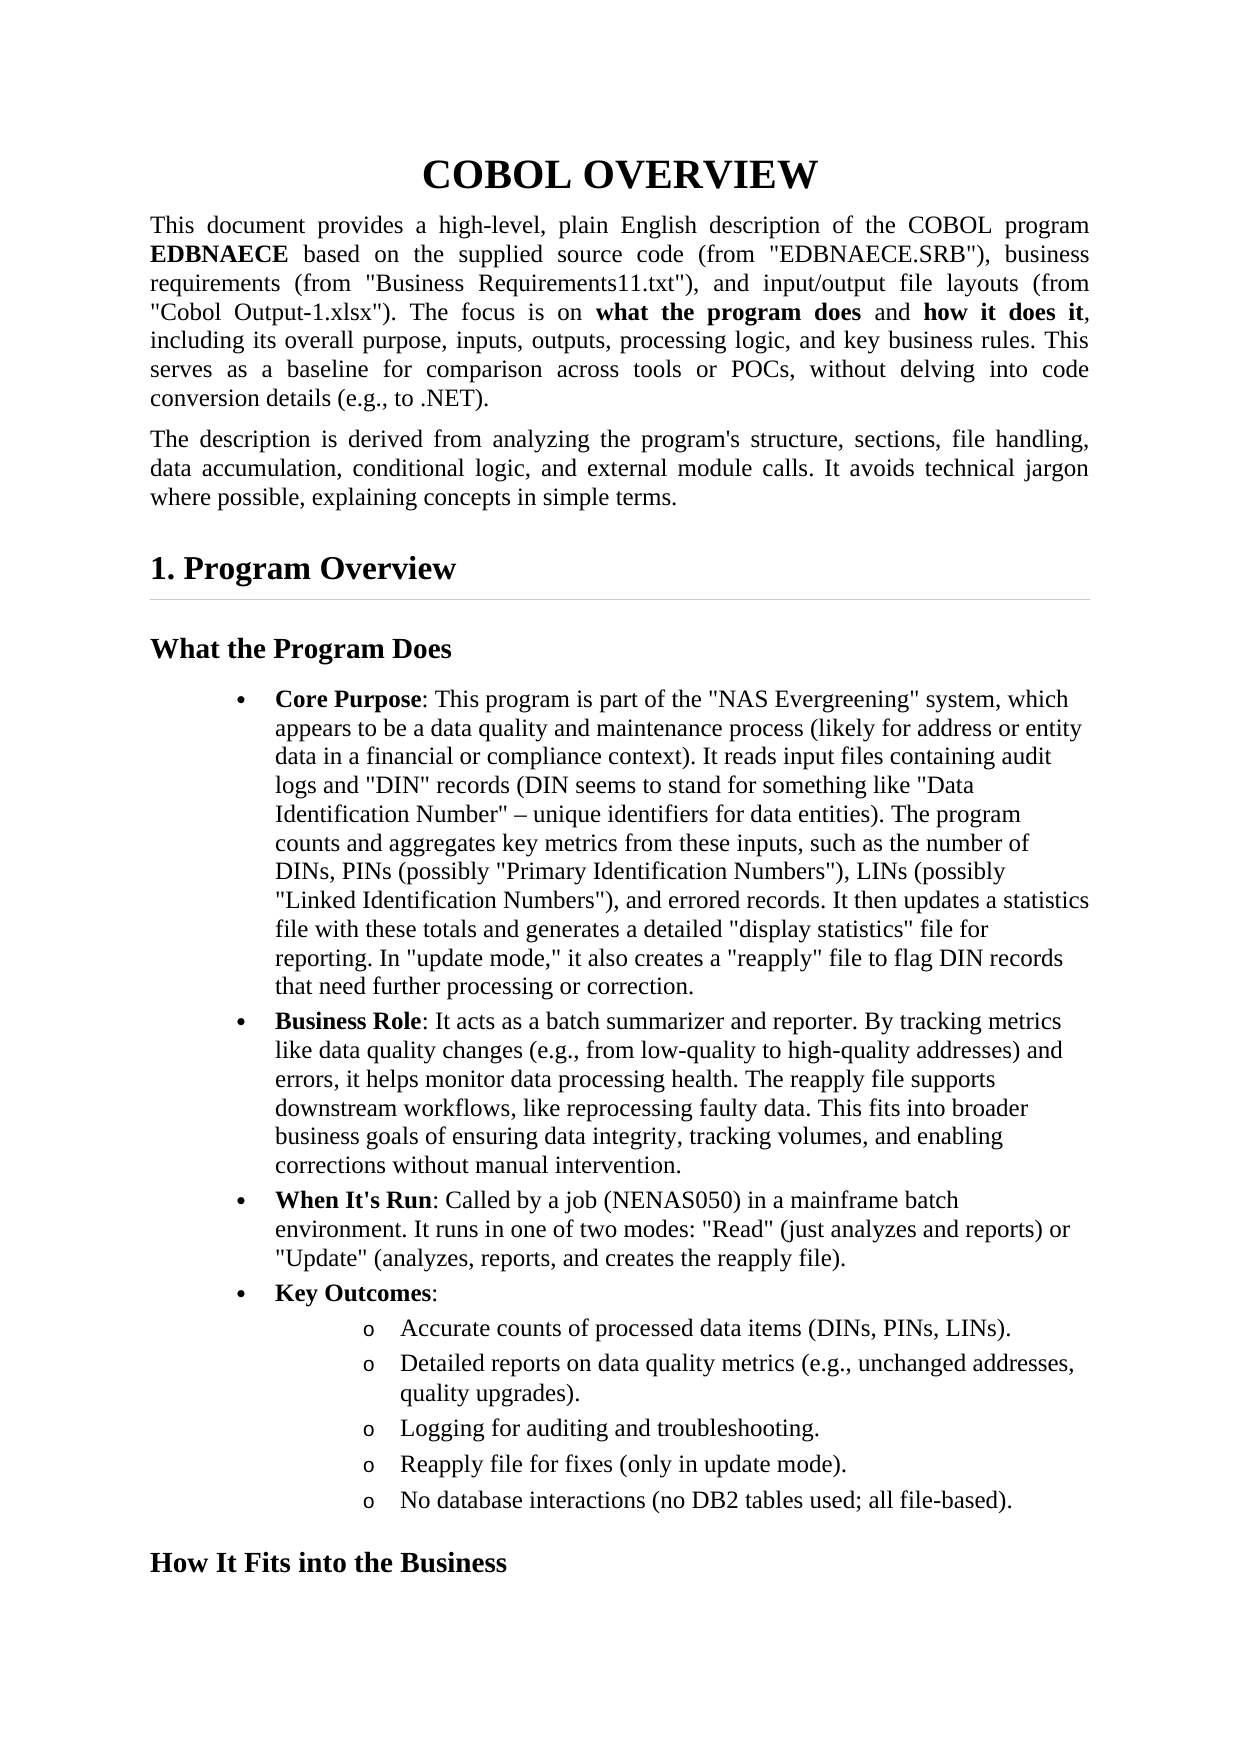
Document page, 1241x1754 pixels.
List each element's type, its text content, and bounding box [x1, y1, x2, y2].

list No database interactions (no DB2 tables used; all file-based). [362, 1485, 1090, 1514]
list Core Purpose: This program is part of the "NAS Evergreening" system, which appears to be a data quality and maintenance process (likely for address or entity data in a financial or compliance context). It reads input files containing audit logs and "DIN" records (DIN seems to stand for something like "Data Identification Number" – unique identifiers for data entities). The program counts and aggregates key metrics from these inputs, such as the number of DINs, PINs (possibly "Primary Identification Numbers"), LINs (possibly "Linked Identification Numbers"), and errored records. It then updates a statistics file with these totals and generates a detailed "display statistics" file for reporting. In "update mode," it also creates a "reapply" file to flag DIN records that need further processing or correction. [237, 684, 1090, 1000]
list Reapply file for fixes (only in update mode). [362, 1449, 1090, 1478]
subtitle 1. Program Overview [150, 548, 1090, 599]
subtitle What the Program Does [150, 632, 1090, 665]
list When It's Run: Called by a job (NENAS050) in a mainframe batch environment. It runs in one of two modes: "Read" (just analyzes and reports) or "Update" (analyzes, reports, and creates the reapply file). [237, 1185, 1090, 1271]
text COBOL OVERVIEW [150, 150, 1090, 198]
text The description is derived from analyzing the program's structure, sections, file handling, data accumulation, conditional logic, and external module calls. It avoids technical jargon where possible, explaining concepts in simple terms. [150, 424, 1090, 510]
list Logging for auditing and troubleshooting. [362, 1413, 1090, 1443]
text This document provides a high-level, plain English description of the COBOL program EDBNAECE based on the supplied source code (from "EDBNAECE.SRB"), business requirements (from "Business Requirements11.txt"), and input/output file layouts (from "Cobol Output-1.xlsx"). The focus is on what the program does and how it does it, including its overall purpose, inputs, outputs, processing logic, and key business rules. This serves as a baseline for comparison across tools or POCs, without delving into code conversion details (e.g., to .NET). [150, 210, 1090, 412]
list Accurate counts of processed data items (DINs, PINs, LINs). [362, 1313, 1090, 1342]
list Key Outcomes: [237, 1278, 1090, 1306]
list Detailed reports on data quality metrics (e.g., unchanged addresses, quality upgrades). [362, 1348, 1090, 1407]
list Business Role: It acts as a batch summarizer and reporter. By tracking metrics like data quality changes (e.g., from low-quality to high-quality addresses) and errors, it helps monitor data processing health. The reapply file supports downstream workflows, like reprocessing faulty data. This fits into broader business goals of ensuring data integrity, tracking volumes, and enabling corrections without manual intervention. [237, 1006, 1090, 1179]
subtitle How It Fits into the Business [150, 1546, 1090, 1579]
